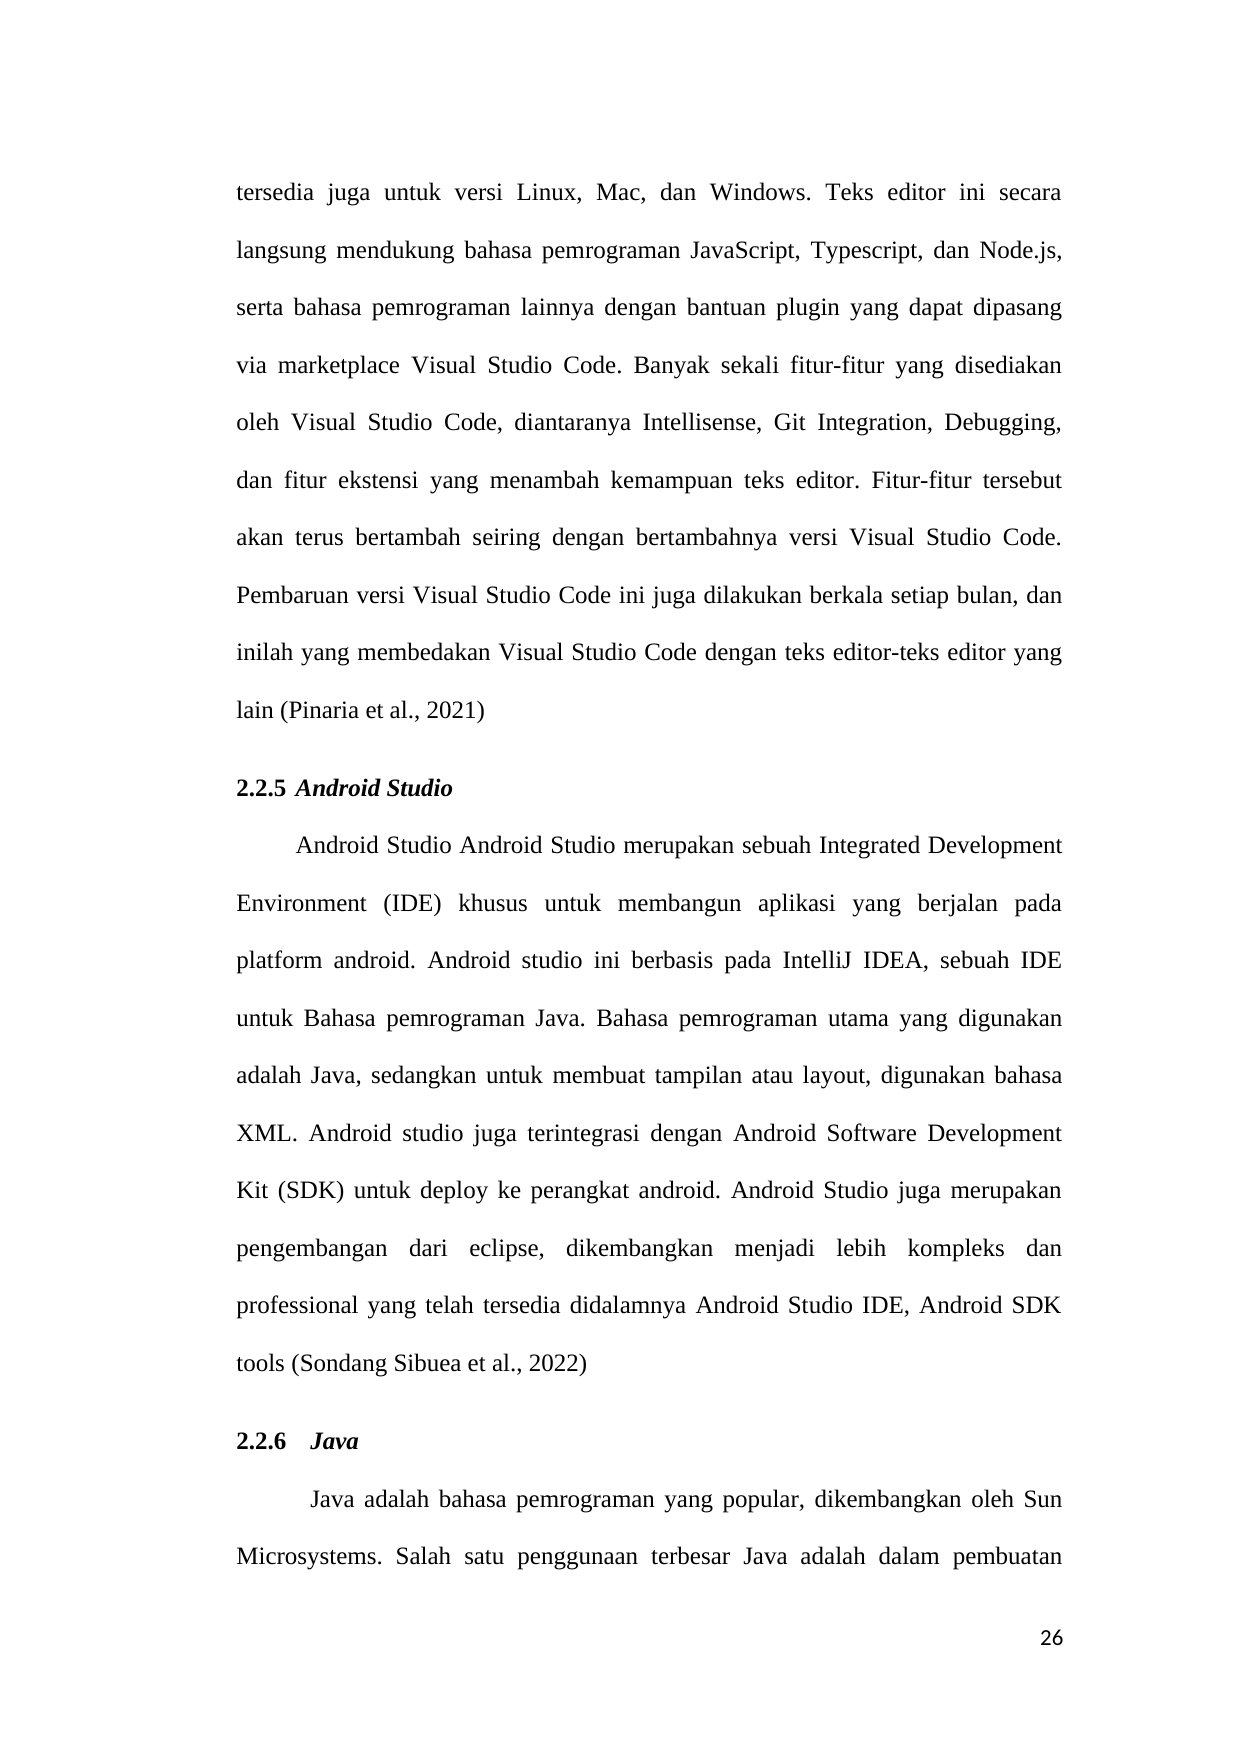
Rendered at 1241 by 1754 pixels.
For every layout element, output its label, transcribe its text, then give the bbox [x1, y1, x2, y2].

subtitle Android Studio [236, 773, 1063, 802]
text Android Studio Android Studio merupakan sebuah Integrated Development Environment (IDE) khusus untuk membangun aplikasi yang berjalan pada platform android. Android studio ini berbasis pada IntelliJ IDEA, sebuah IDE untuk Bahasa pemrograman Java. Bahasa pemrograman utama yang digunakan adalah Java, sedangkan untuk membuat tampilan atau layout, digunakan bahasa XML. Android studio juga terintegrasi dengan Android Software Development Kit (SDK) untuk deploy ke perangkat android. Android Studio juga merupakan pengembangan dari eclipse, dikembangkan menjadi lebih kompleks dan professional yang telah tersedia didalamnya Android Studio IDE, Android SDK tools (Sondang Sibuea et al., 2022) [236, 831, 1063, 1377]
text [236, 177, 1063, 723]
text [236, 1484, 1063, 1570]
subtitle Java [236, 1426, 1063, 1455]
